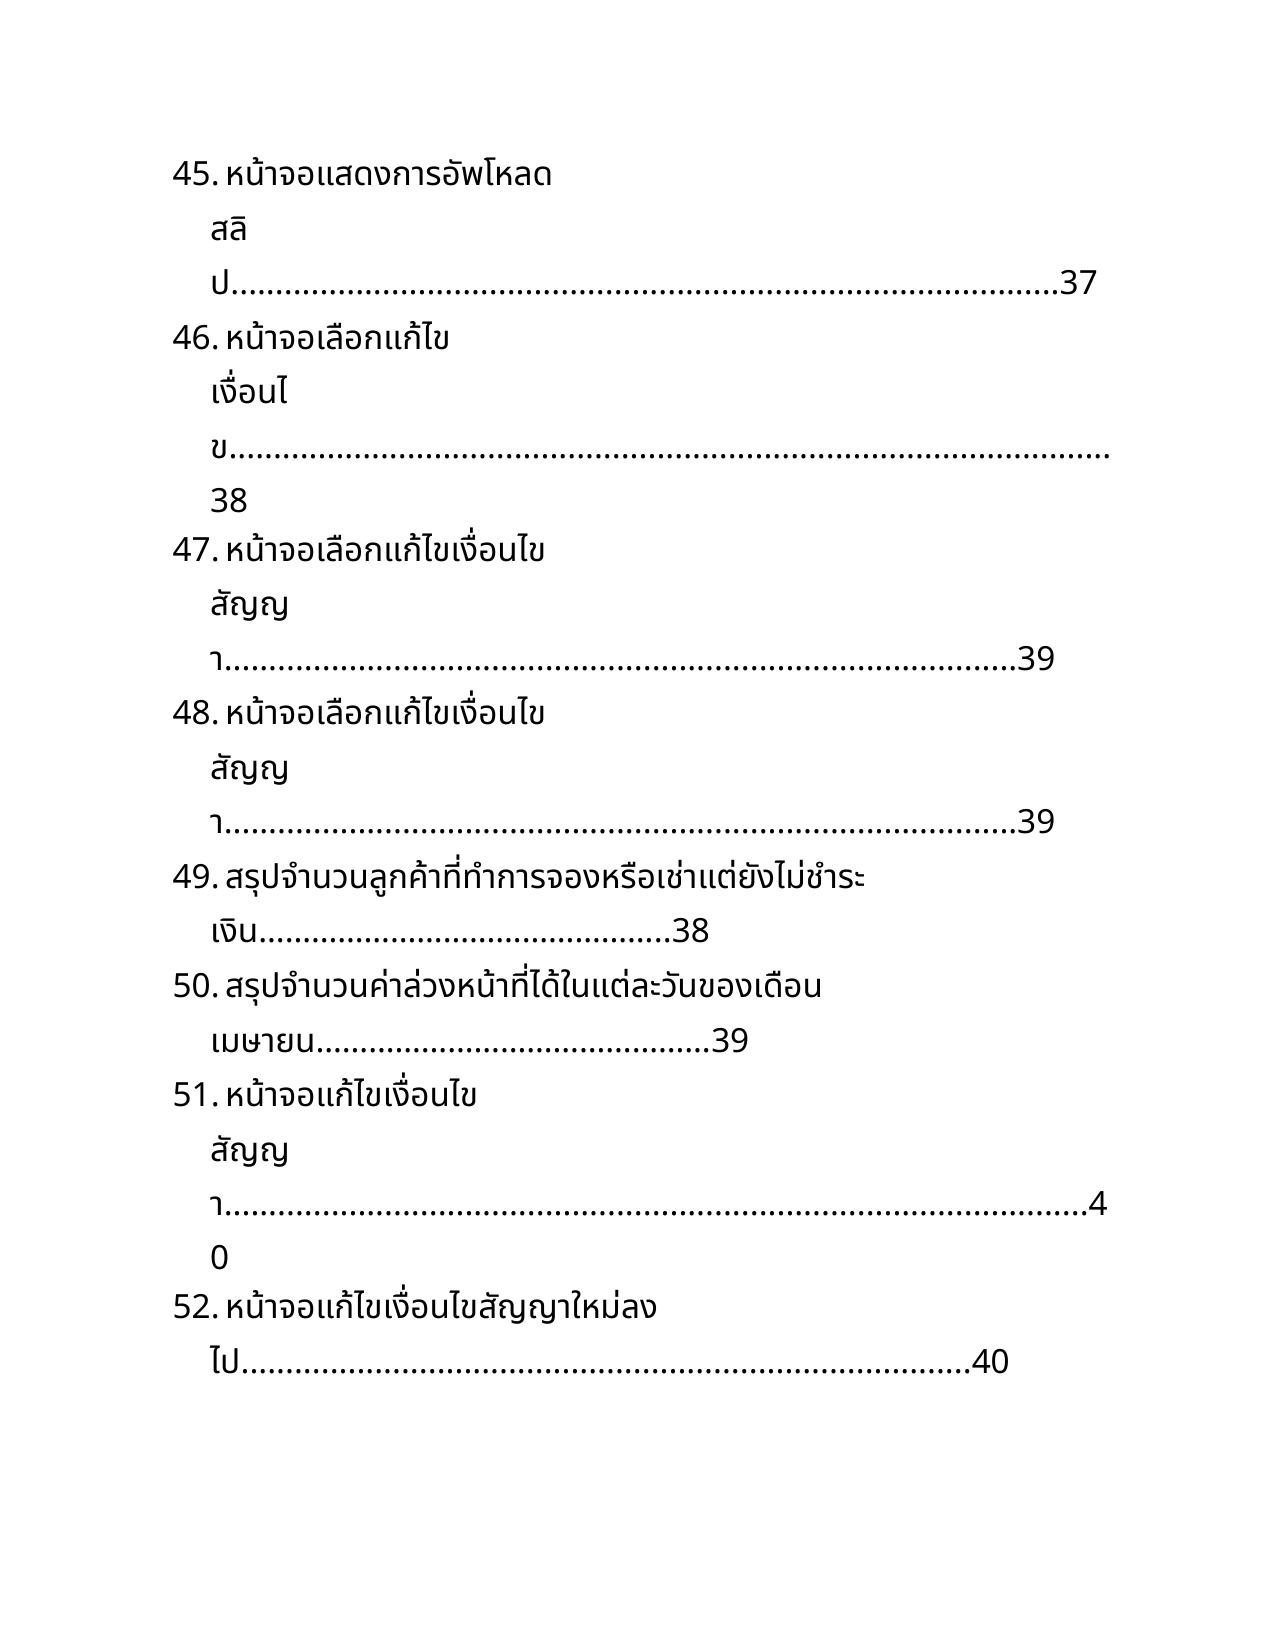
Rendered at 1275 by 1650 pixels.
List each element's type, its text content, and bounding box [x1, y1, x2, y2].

list หน้าจอเลือกแก้ไขเงื่อนไข...................................................................................................38 [172, 313, 1125, 522]
list หน้าจอแสดงการอัพโหลดสลิป.............................................................................................37 [172, 150, 1125, 309]
list สรุปจำนวนค่าล่วงหน้าที่ได้ในแต่ละวันของเดือนเมษายน………………………………………39 [172, 962, 1125, 1067]
list หน้าจอเลือกแก้ไขเงื่อนไขสัญญา.........................................................................................39 [172, 526, 1125, 685]
list หน้าจอแก้ไขเงื่อนไขสัญญา.................................................................................................40 [172, 1071, 1125, 1279]
list สรุปจำนวนลูกค้าที่ทำการจองหรือเช่าแต่ยังไม่ชำระเงิน………………………………………..38 [172, 853, 1125, 958]
list หน้าจอแก้ไขเงื่อนไขสัญญาใหม่ลงไป..................................................................................40 [172, 1283, 1125, 1388]
list หน้าจอเลือกแก้ไขเงื่อนไขสัญญา.........................................................................................39 [172, 689, 1125, 849]
